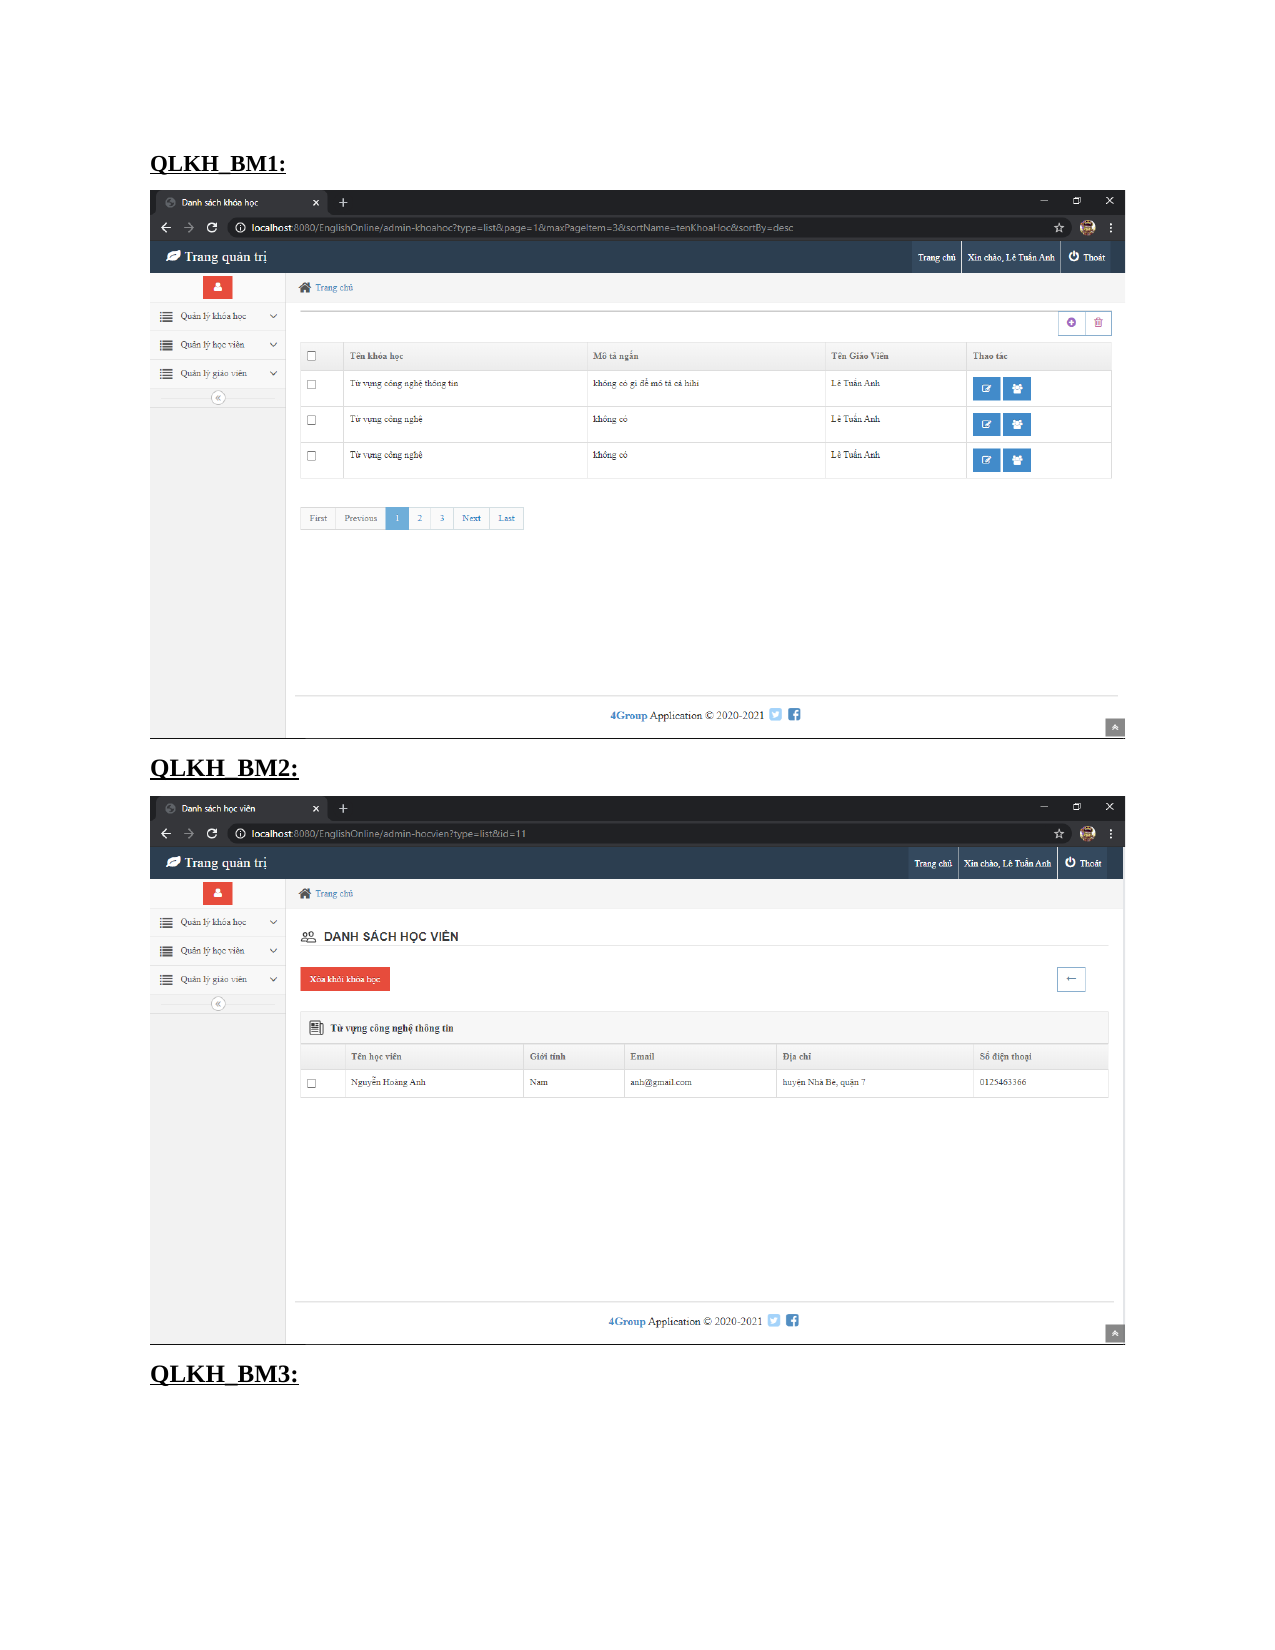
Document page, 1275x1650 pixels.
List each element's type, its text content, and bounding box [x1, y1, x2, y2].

picture [150, 796, 1125, 1345]
text QLKH_BM3: [150, 1359, 1125, 1388]
text QLKH_BM2: [150, 753, 1125, 782]
text QLKH_BM1: [150, 150, 1125, 176]
picture [150, 190, 1125, 739]
